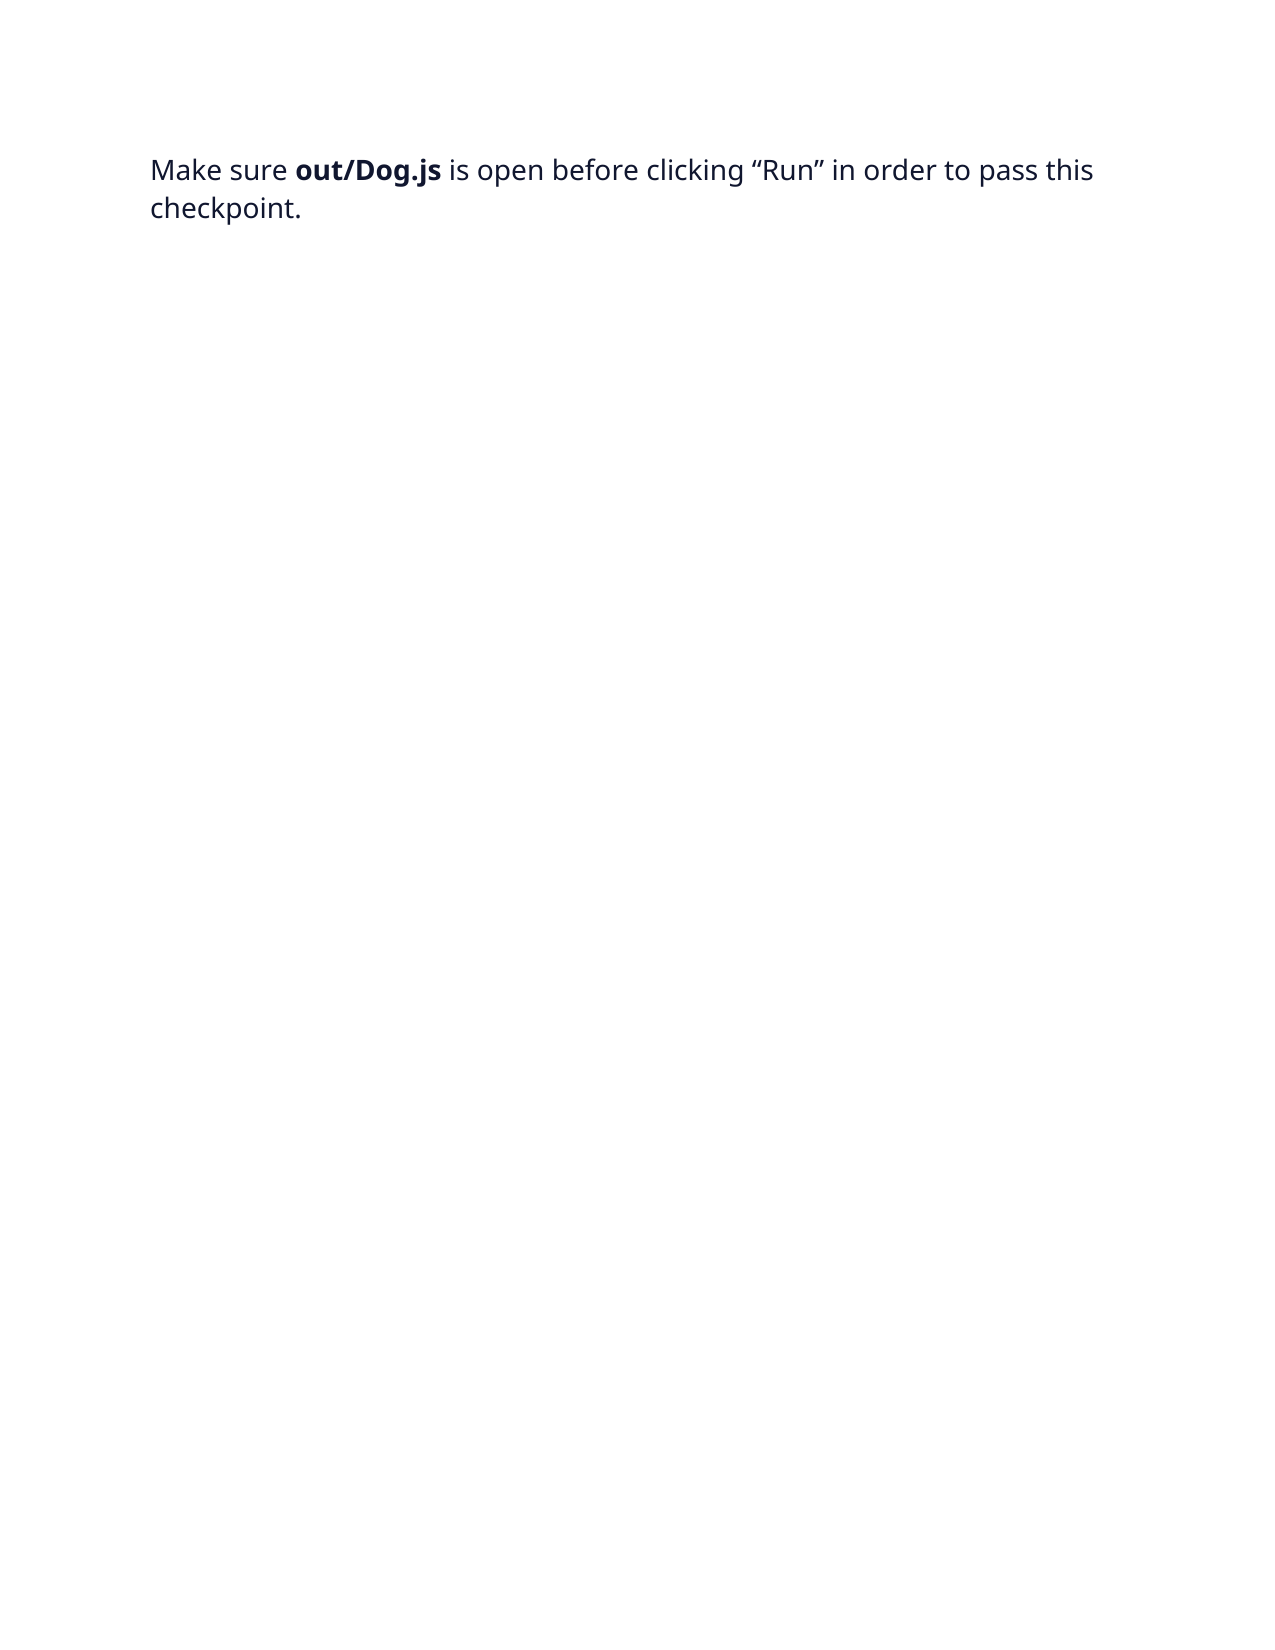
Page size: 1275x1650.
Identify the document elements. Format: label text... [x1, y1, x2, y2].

text Make sure out/Dog.js is open before clicking “Run” in order to pass this checkpoint. [150, 150, 1125, 227]
